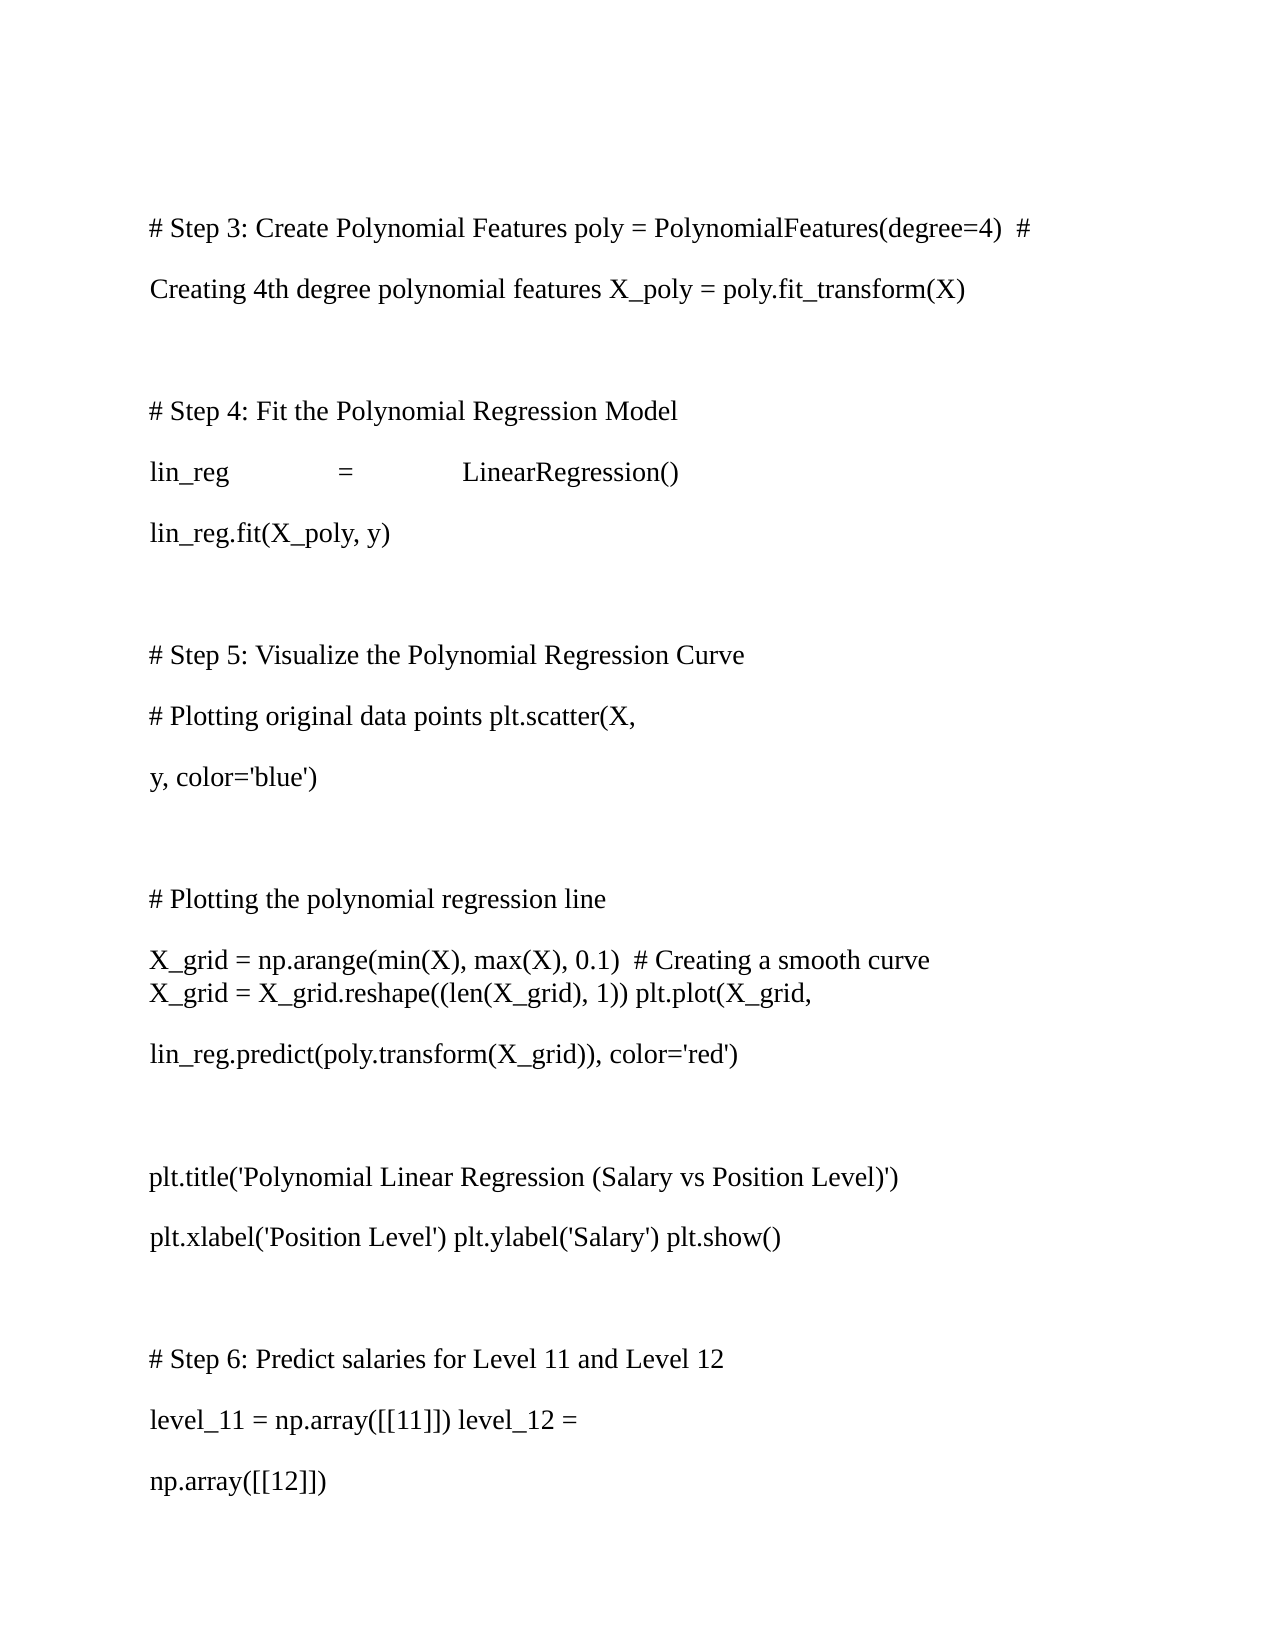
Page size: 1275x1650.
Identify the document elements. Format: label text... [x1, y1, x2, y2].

text # Plotting original data points plt.scatter(X, y, color='blue') [148, 699, 638, 792]
text X_grid = np.arange(min(X), max(X), 0.1) # Creating a smooth curve [148, 943, 1125, 975]
text # Step 6: Predict salaries for Level 11 and Level 12 level_11 = np.array([[11]]) level_12 = np.array([[12]]) [148, 1343, 728, 1497]
text # Plotting the polynomial regression line [148, 882, 1125, 914]
text # Step 5: Visualize the Polynomial Regression Curve [148, 638, 1125, 670]
text # Step 3: Create Polynomial Features poly = PolynomialFeatures(degree=4) # Creating 4th degree polynomial features X_poly = poly.fit_transform(X) [148, 211, 1067, 304]
text plt.title('Polynomial Linear Regression (Salary vs Position Level)') plt.xlabel('Position Level') plt.ylabel('Salary') plt.show() [148, 1159, 901, 1253]
text # Step 4: Fit the Polynomial Regression Model lin_reg = LinearRegression() lin_reg.fit(X_poly, y) [148, 394, 679, 548]
text X_grid = X_grid.reshape((len(X_grid), 1)) plt.plot(X_grid, lin_reg.predict(poly.transform(X_grid)), color='red') [148, 977, 924, 1070]
